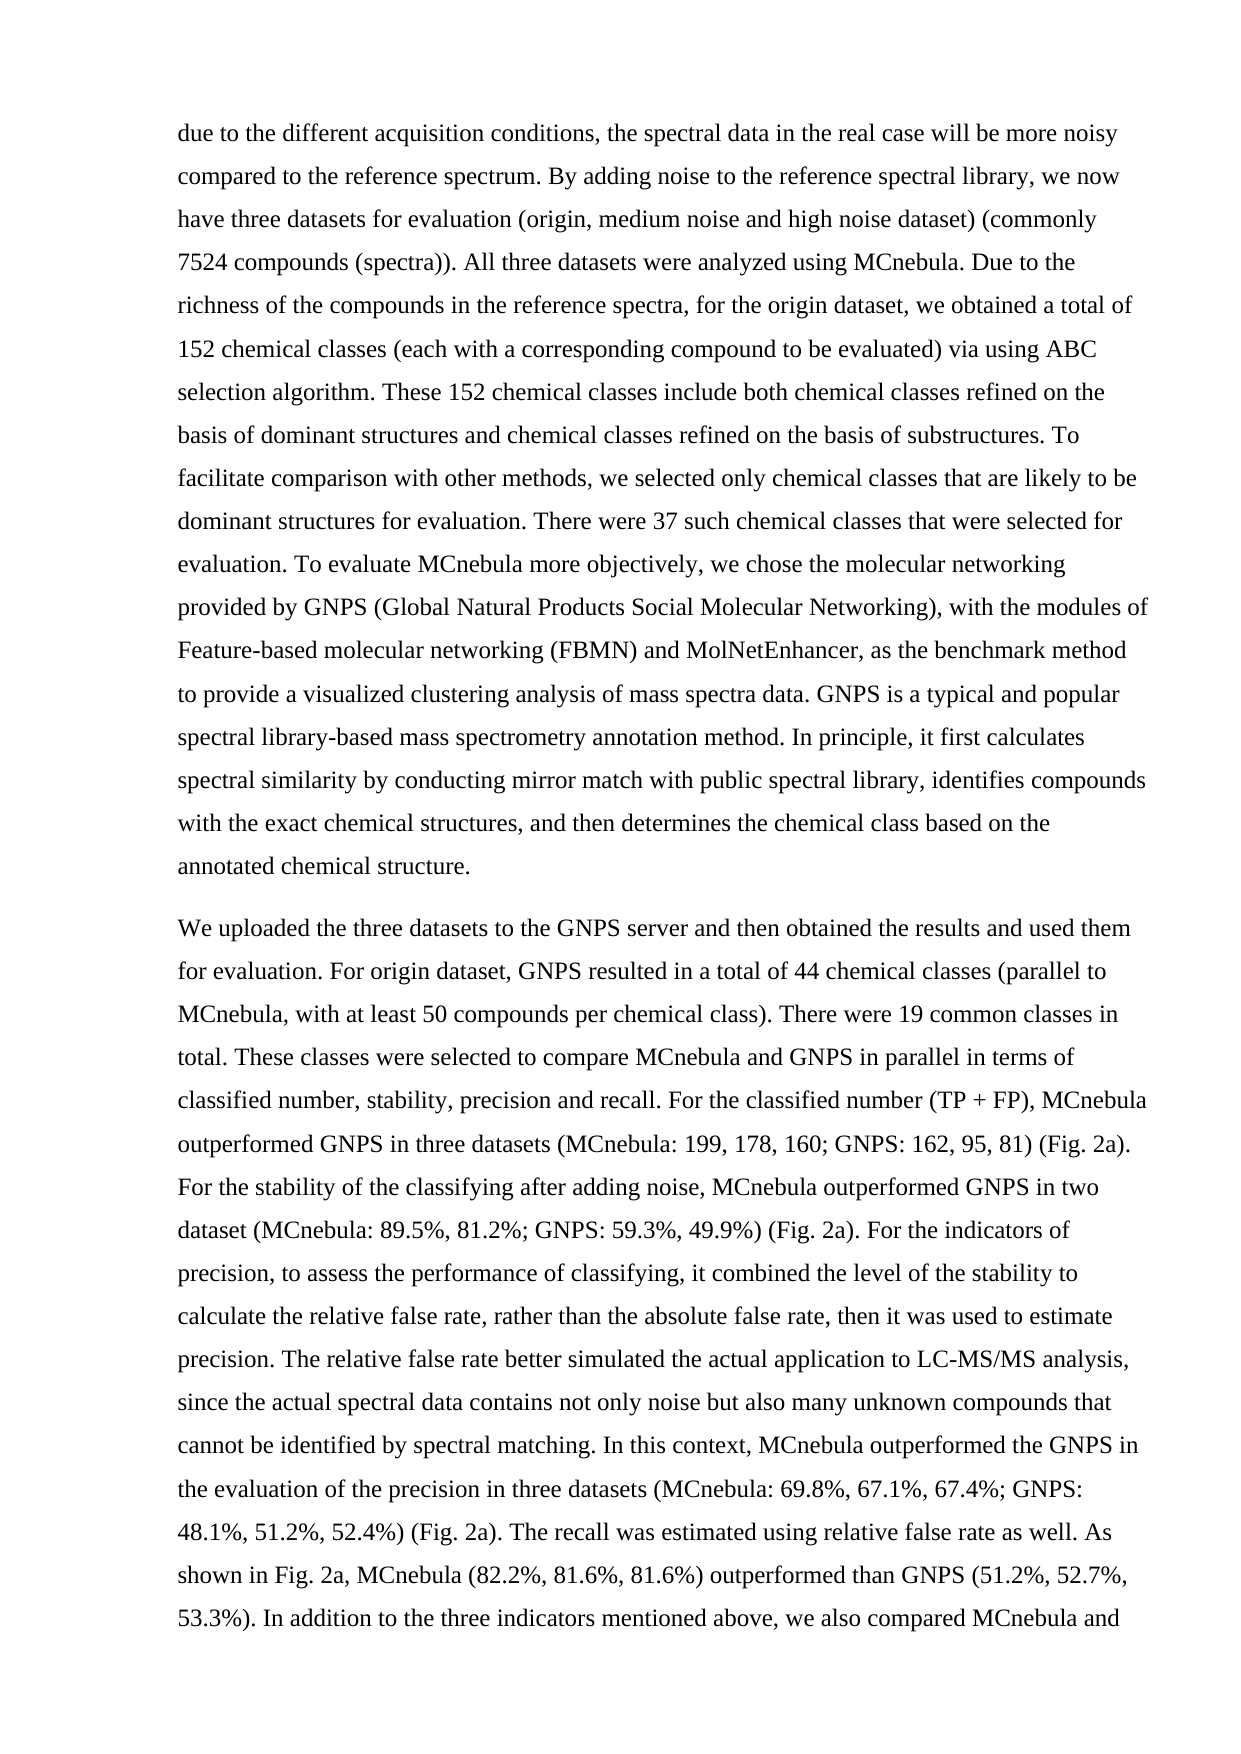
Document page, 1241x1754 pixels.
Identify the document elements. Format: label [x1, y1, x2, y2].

text [177, 913, 1152, 1632]
text [177, 118, 1152, 880]
